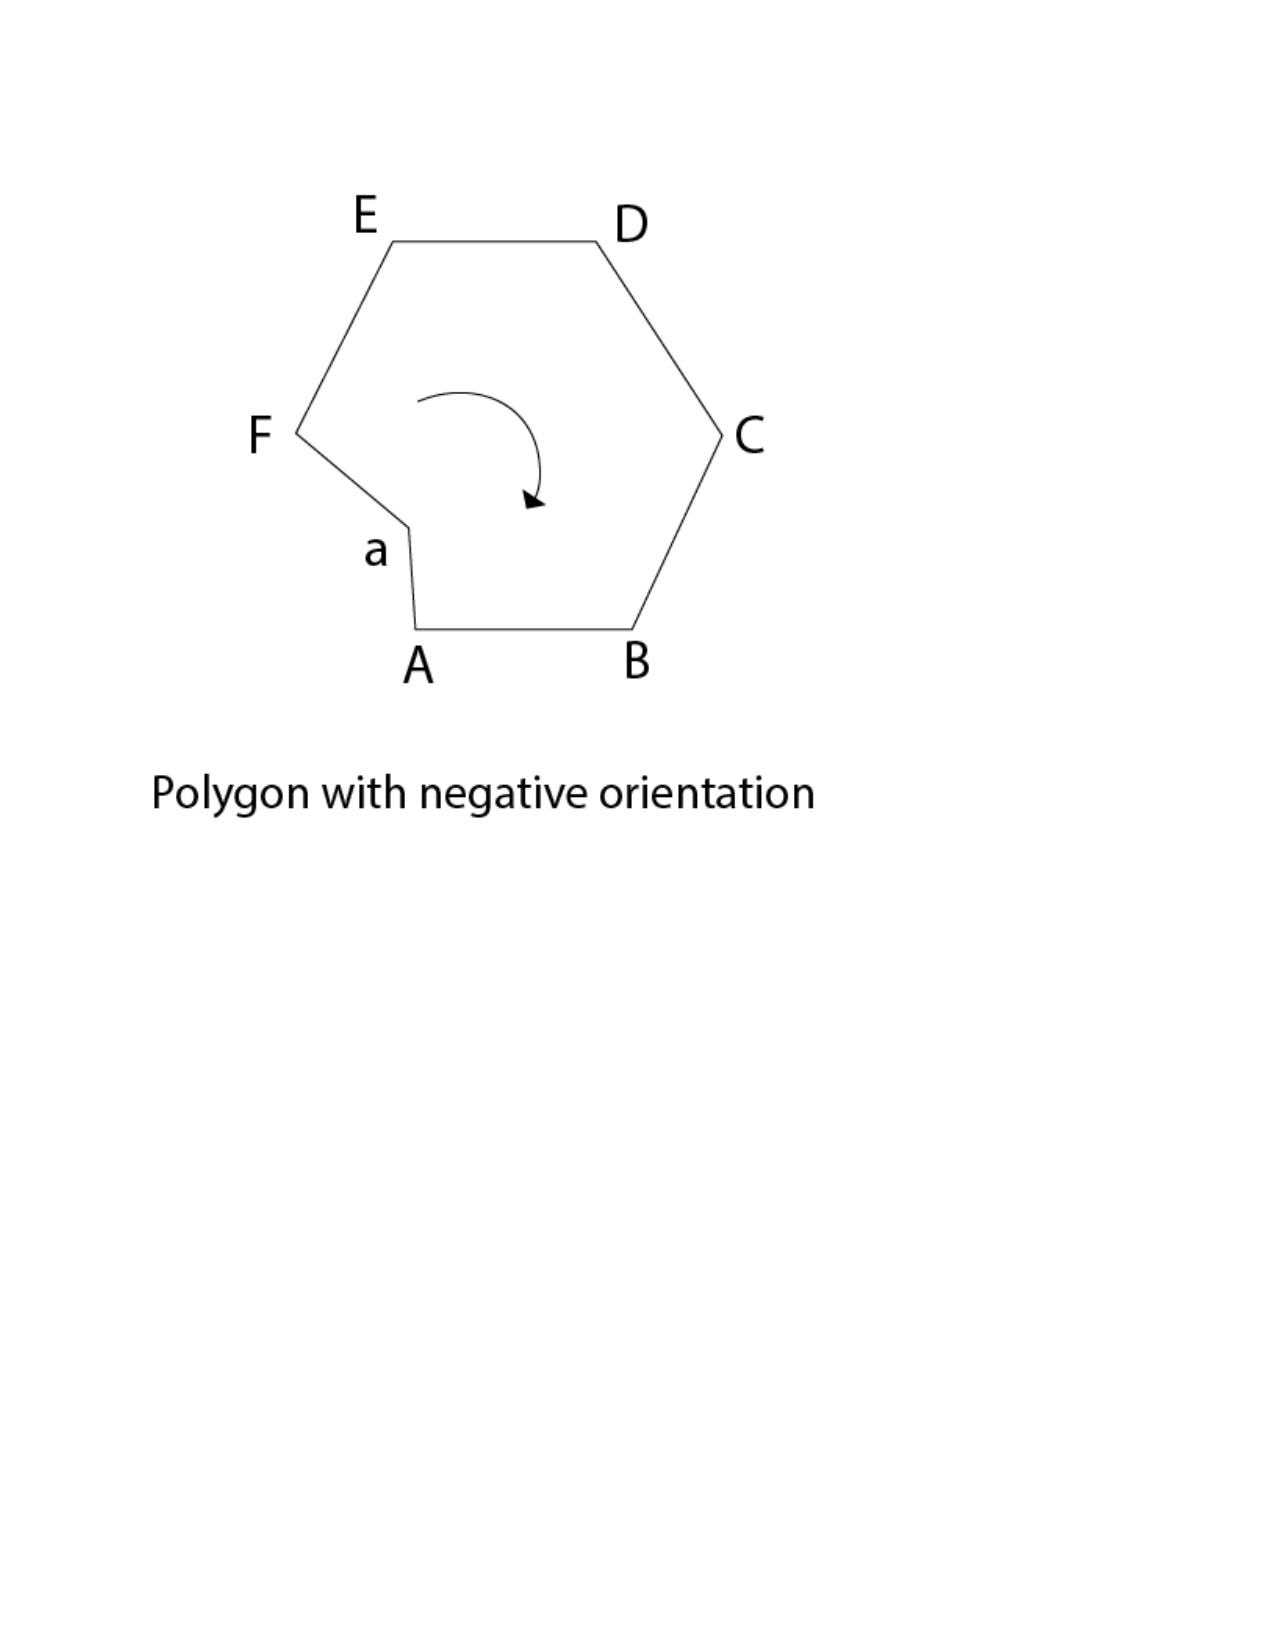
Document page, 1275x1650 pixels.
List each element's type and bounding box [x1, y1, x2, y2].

picture [150, 186, 818, 821]
